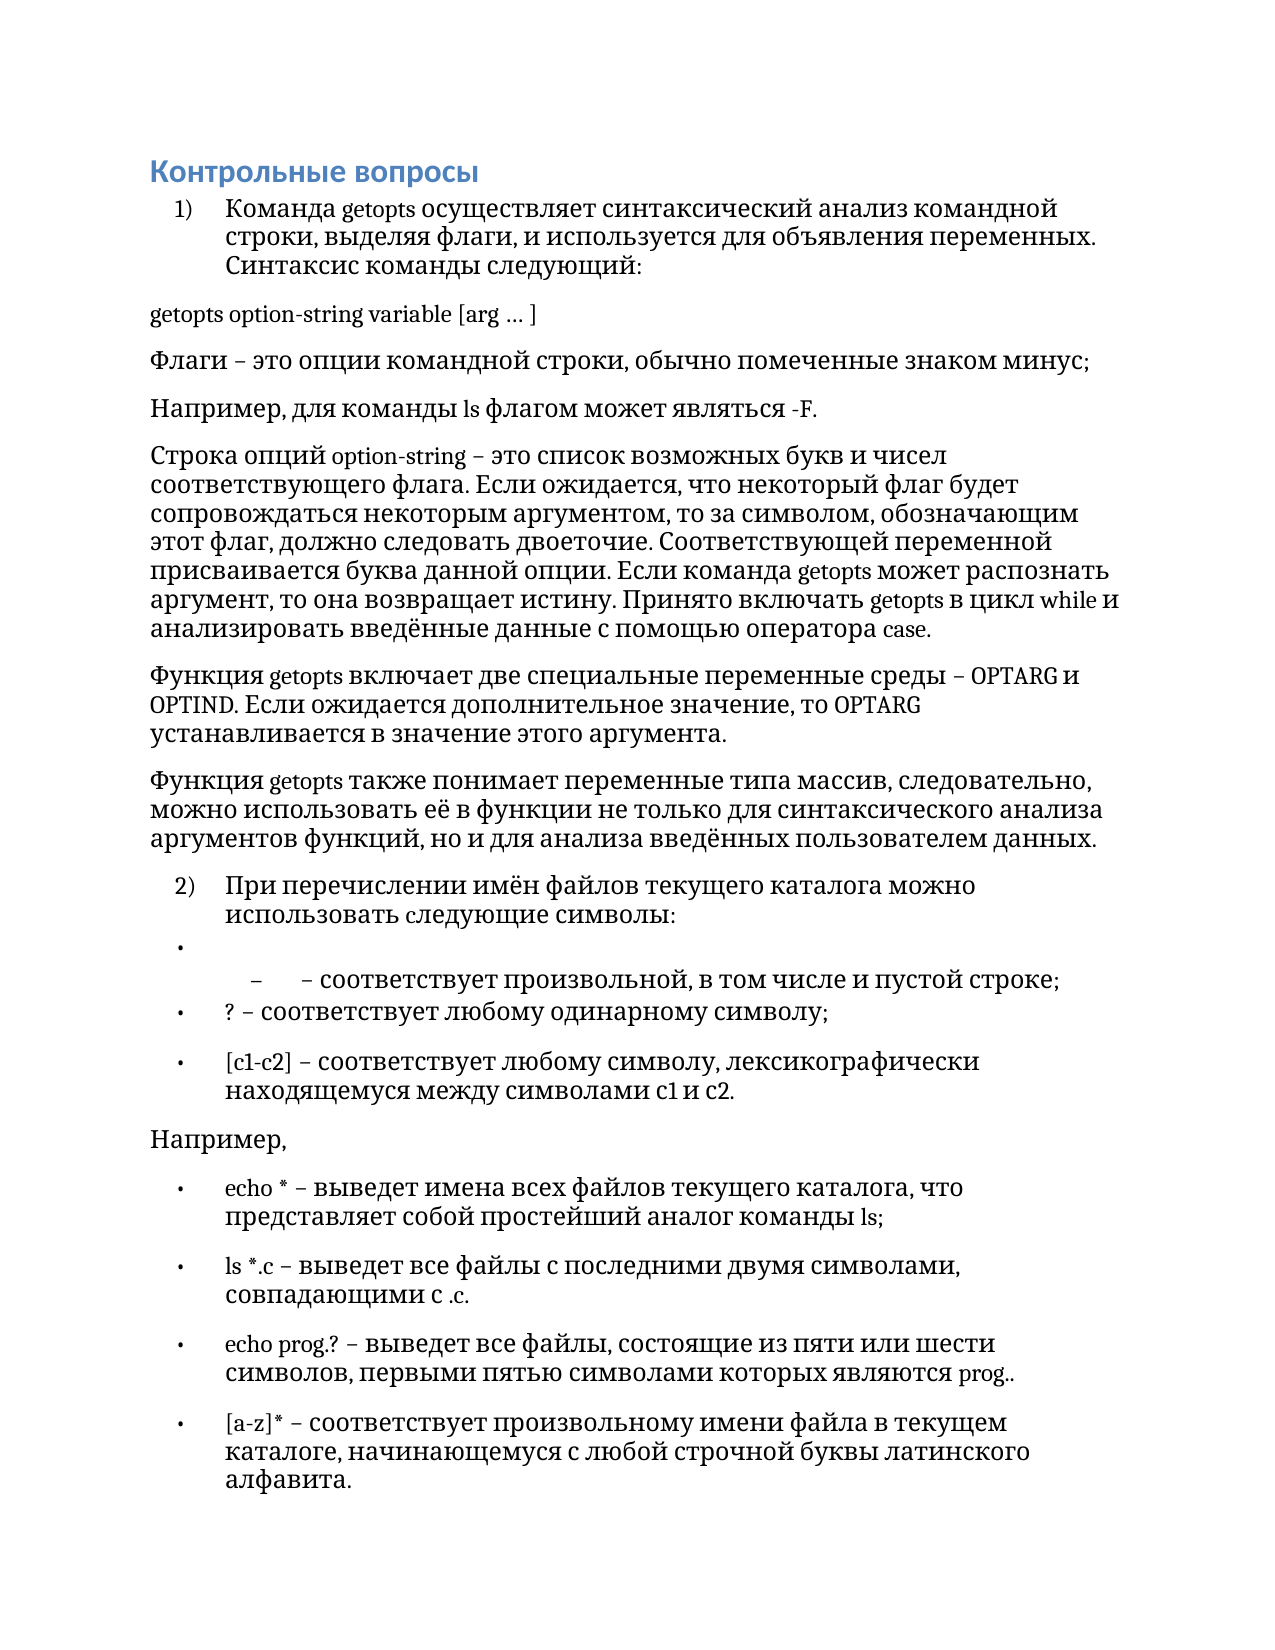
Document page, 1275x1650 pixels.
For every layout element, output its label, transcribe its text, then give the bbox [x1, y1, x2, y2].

list echo * − выведет имена всех файлов текущего каталога, что представляет собой простейший аналог команды ls; [175, 1174, 1125, 1231]
text Строка опций option-string − это список возможных букв и чисел соответствующего флага. Если ожидается, что некоторый флаг будет сопровождаться некоторым аргументом, то за символом, обозначающим этот флаг, должно следовать двоеточие. Соответствующей переменной присваивается буква данной опции. Если команда getopts может распознать аргумент, то она возвращает истину. Принято включать getopts в цикл while и анализировать введённые данные с помощью оператора case. [150, 442, 1125, 643]
text getopts option-string variable [arg … ] [150, 299, 1125, 328]
text Флаги − это опции командной строки, обычно помеченные знаком минус; [150, 347, 1125, 376]
text Функция getopts включает две специальные переменные среды − OPTARG и OPTIND. Если ожидается дополнительное значение, то OPTARG устанавливается в значение этого аргумента. [150, 662, 1125, 748]
text Например, [150, 1126, 1125, 1155]
list Команда getopts осуществляет синтаксический анализ командной строки, выделяя флаги, и используется для объявления переменных. Синтаксис команды следующий: [175, 194, 1125, 281]
list echo prog.? − выведет все файлы, состоящие из пяти или шести символов, первыми пятью символами которых являются prog.. [175, 1330, 1125, 1388]
text Функция getopts также понимает переменные типа массив, следовательно, можно использовать её в функции не только для синтаксического анализа аргументов функций, но и для анализа введённых пользователем данных. [150, 767, 1125, 853]
list ls *.c − выведет все файлы с последними двумя символами, совпадающими с .c. [175, 1252, 1125, 1309]
text Например, для команды ls флагом может являться -F. [150, 394, 1125, 423]
list [a-z]* − соответствует произвольному имени файла в текущем каталоге, начинающемуся с любой строчной буквы латинского алфавита. [175, 1409, 1125, 1495]
list ? − соответствует любому одинарному символу; [175, 998, 1125, 1027]
list [c1-c2] − соответствует любому символу, лексикографически находящемуся между символами с1 и с2. [175, 1048, 1125, 1105]
list − соответствует произвольной, в том числе и пустой строке; [250, 966, 1125, 994]
list При перечислении имён файлов текущего каталога можно использовать cледующие символы: [175, 872, 1125, 929]
subtitle Контрольные вопросы [150, 150, 1125, 191]
